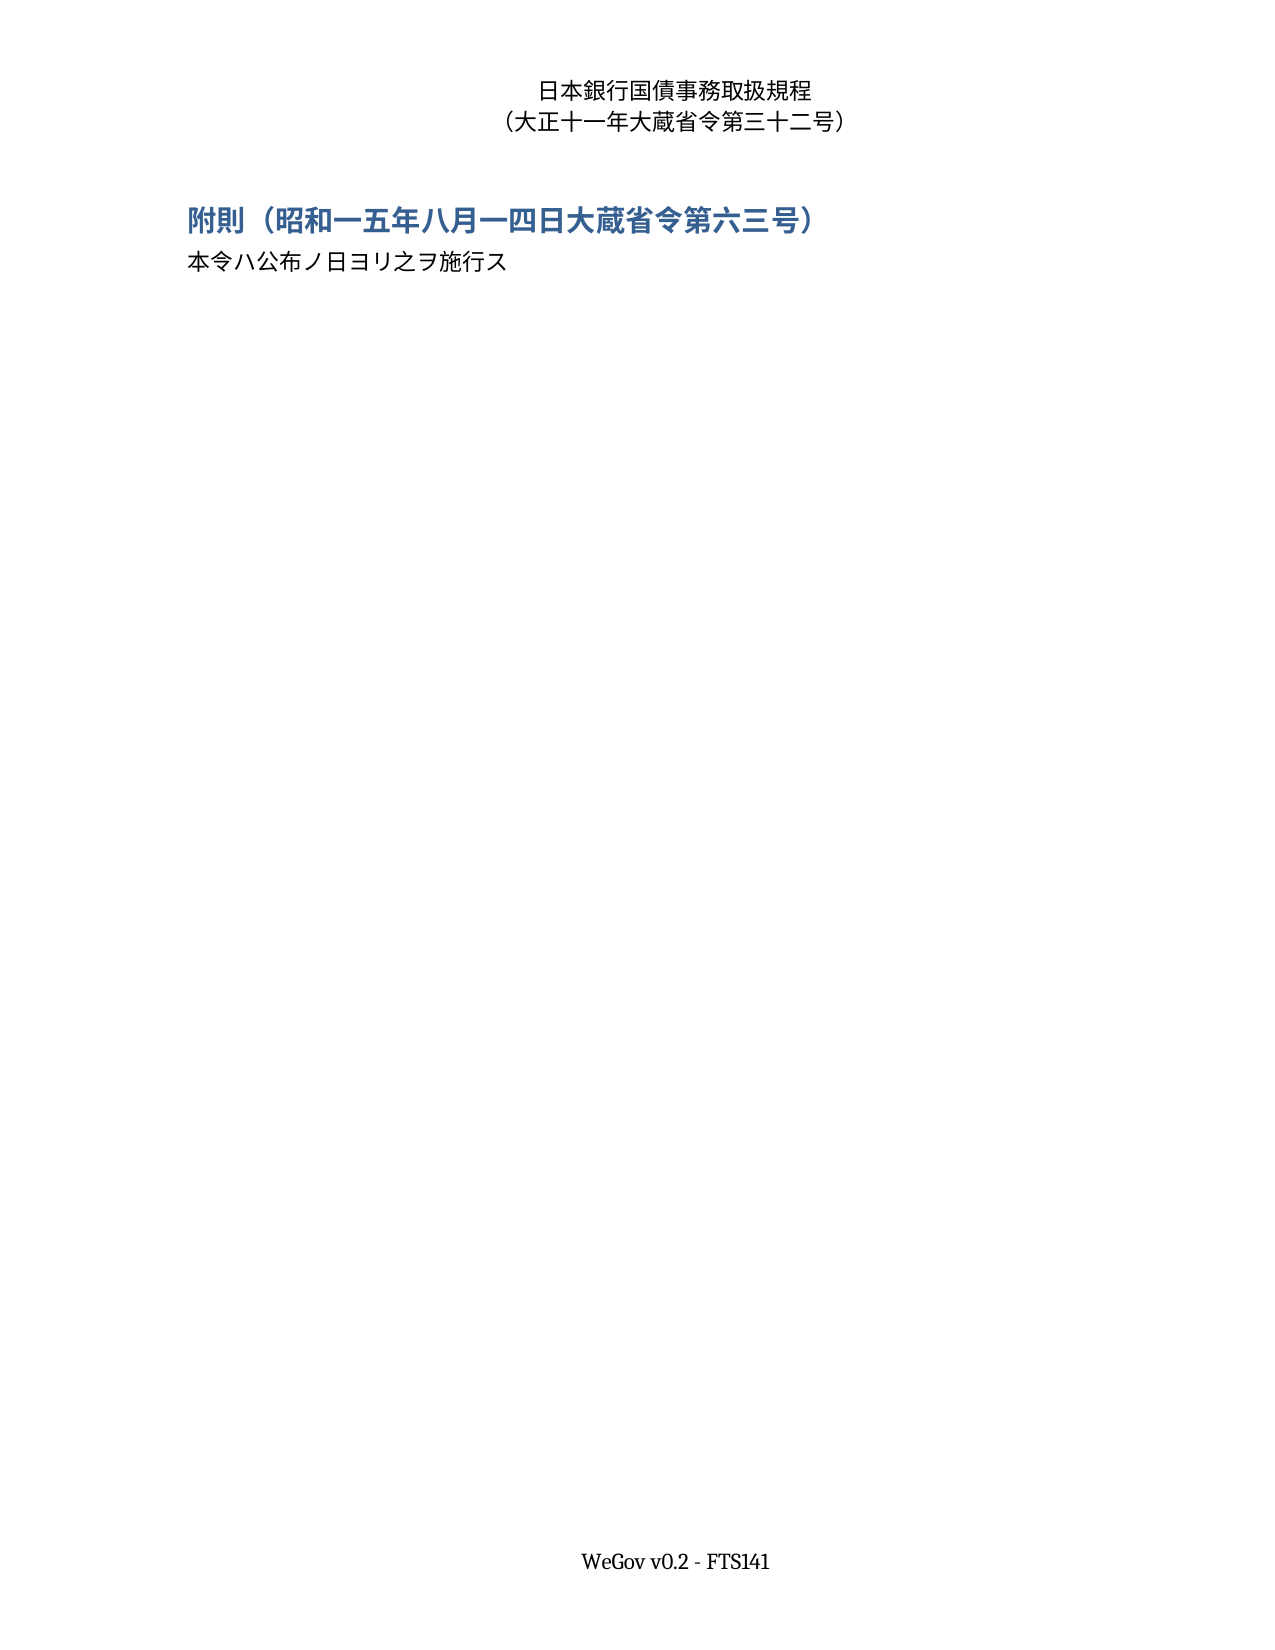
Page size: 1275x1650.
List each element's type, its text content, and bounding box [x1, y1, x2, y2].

subtitle 附則（昭和一五年八月一四日大蔵省令第六三号） [187, 200, 1087, 240]
text 本令ハ公布ノ日ヨリ之ヲ施行ス [187, 246, 1087, 277]
